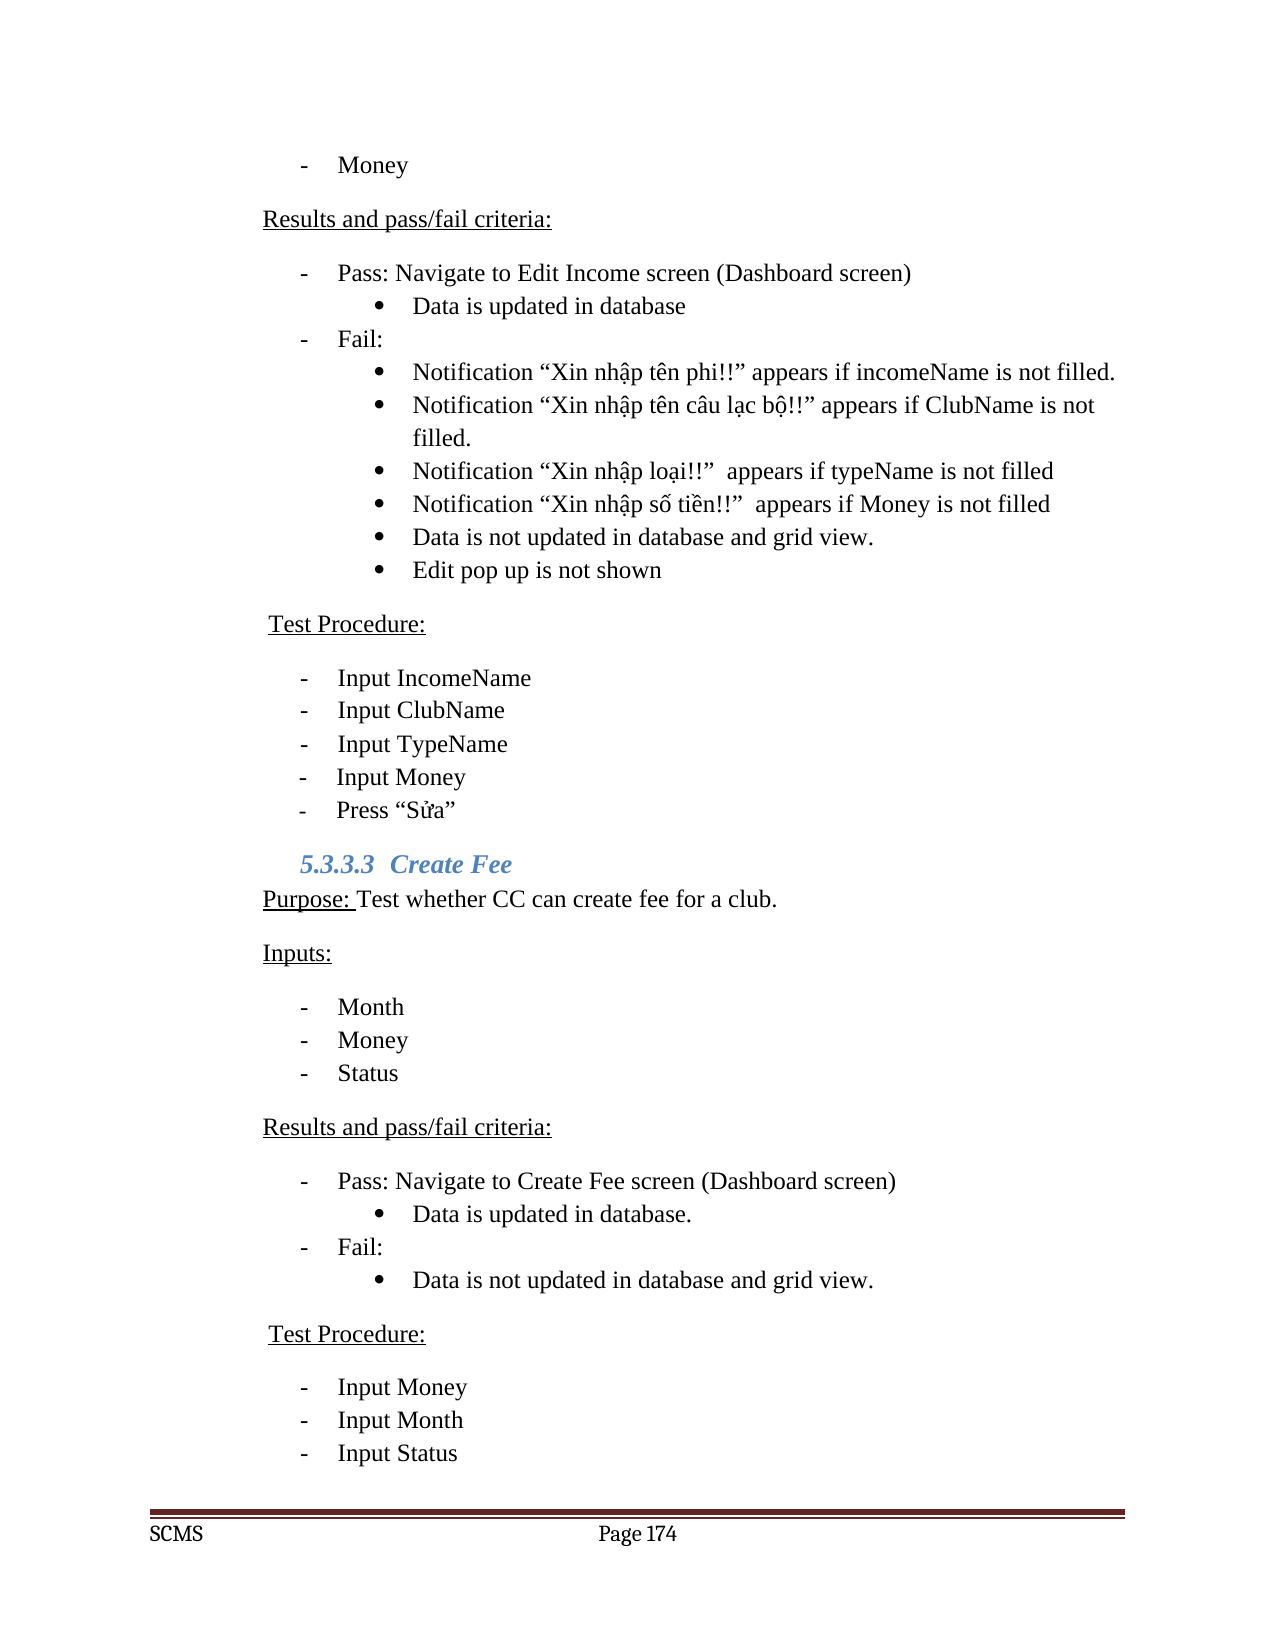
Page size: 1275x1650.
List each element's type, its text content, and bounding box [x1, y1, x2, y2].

list Fail: [300, 324, 1125, 352]
list Input Money [300, 1372, 1125, 1401]
list Fail: [300, 1232, 1125, 1261]
list Notification “Xin nhập loại!!” appears if typeName is not filled [375, 456, 1125, 484]
list Input Month [300, 1406, 1125, 1434]
list Money [300, 1025, 1125, 1054]
list Input ClubName [300, 696, 1125, 724]
list Data is not updated in database and grid view. [375, 522, 1125, 551]
text Test Procedure: [268, 609, 1125, 637]
list Status [300, 1058, 1125, 1087]
text Results and pass/fail criteria: [262, 204, 1125, 233]
text Inputs: [262, 938, 1125, 967]
list Notification “Xin nhập tên phi!!” appears if incomeName is not filled. [375, 357, 1125, 386]
text Results and pass/fail criteria: [262, 1112, 1125, 1141]
list Pass: Navigate to Create Fee screen (Dashboard screen) [300, 1166, 1125, 1194]
list Notification “Xin nhập số tiền!!” appears if Money is not filled [375, 489, 1125, 518]
list Money [300, 150, 1125, 179]
list Pass: Navigate to Edit Income screen (Dashboard screen) [300, 258, 1125, 286]
list Input Money [298, 762, 1125, 790]
list Press “Sửa” [298, 795, 1125, 823]
list Data is not updated in database and grid view. [375, 1265, 1125, 1293]
list Input TypeName [300, 729, 1125, 757]
list Month [300, 992, 1125, 1021]
list Data is updated in database [375, 291, 1125, 319]
list Input IncomeName [300, 663, 1125, 691]
text Purpose: Test whether CC can create fee for a club. [262, 884, 1125, 913]
list Data is updated in database. [375, 1199, 1125, 1227]
subtitle Create Fee [300, 848, 1125, 880]
text Test Procedure: [268, 1319, 1125, 1347]
list Input Status [300, 1438, 1125, 1467]
list Notification “Xin nhập tên câu lạc bộ!!” appears if ClubName is not filled. [375, 390, 1125, 452]
list Edit pop up is not shown [375, 555, 1125, 584]
